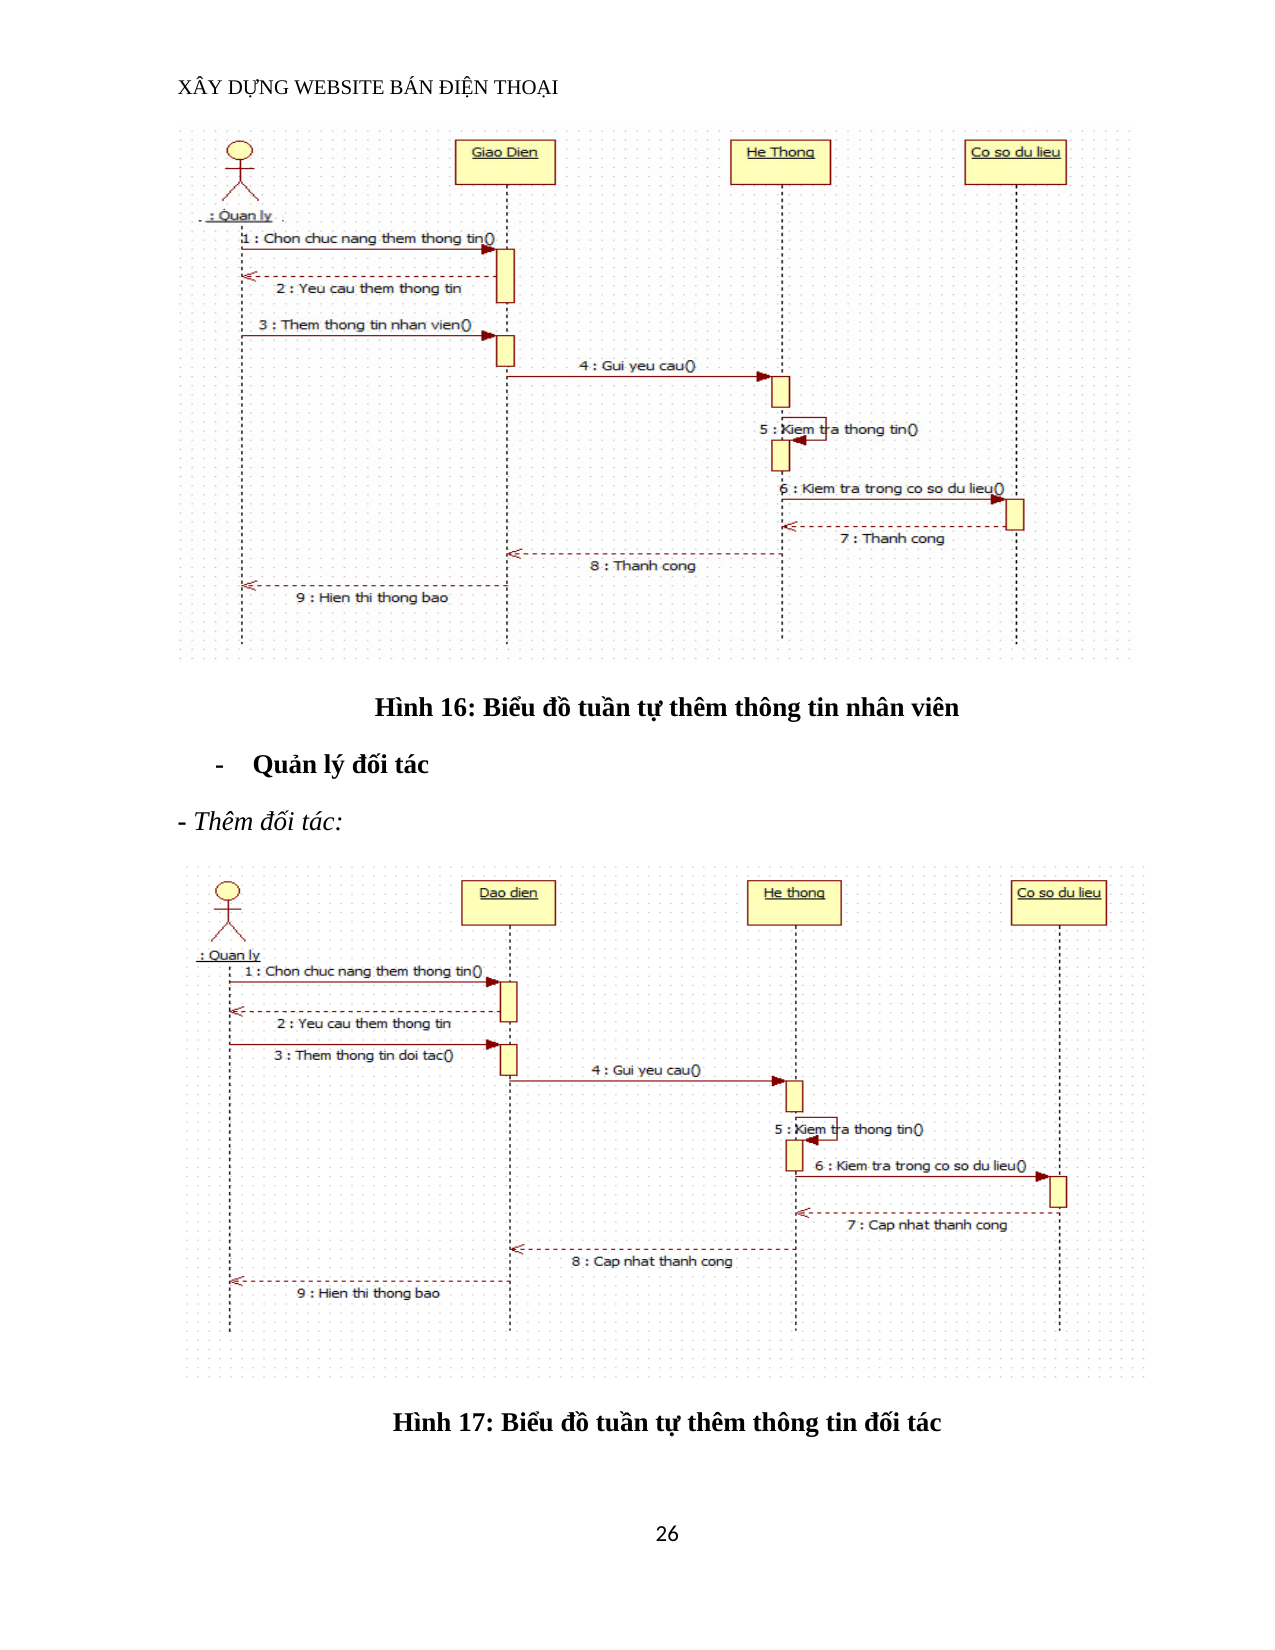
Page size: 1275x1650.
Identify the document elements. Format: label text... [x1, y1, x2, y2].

text Hình 16: Biểu đồ tuần tự thêm thông tin nhân viên [177, 691, 1157, 722]
picture [177, 127, 1135, 667]
text Hình 17: Biểu đồ tuần tự thêm thông tin đối tác [177, 1406, 1157, 1437]
list Quản lý đối tác [215, 748, 1157, 779]
text - Thêm đối tác: [177, 805, 1157, 836]
picture [177, 862, 1154, 1382]
